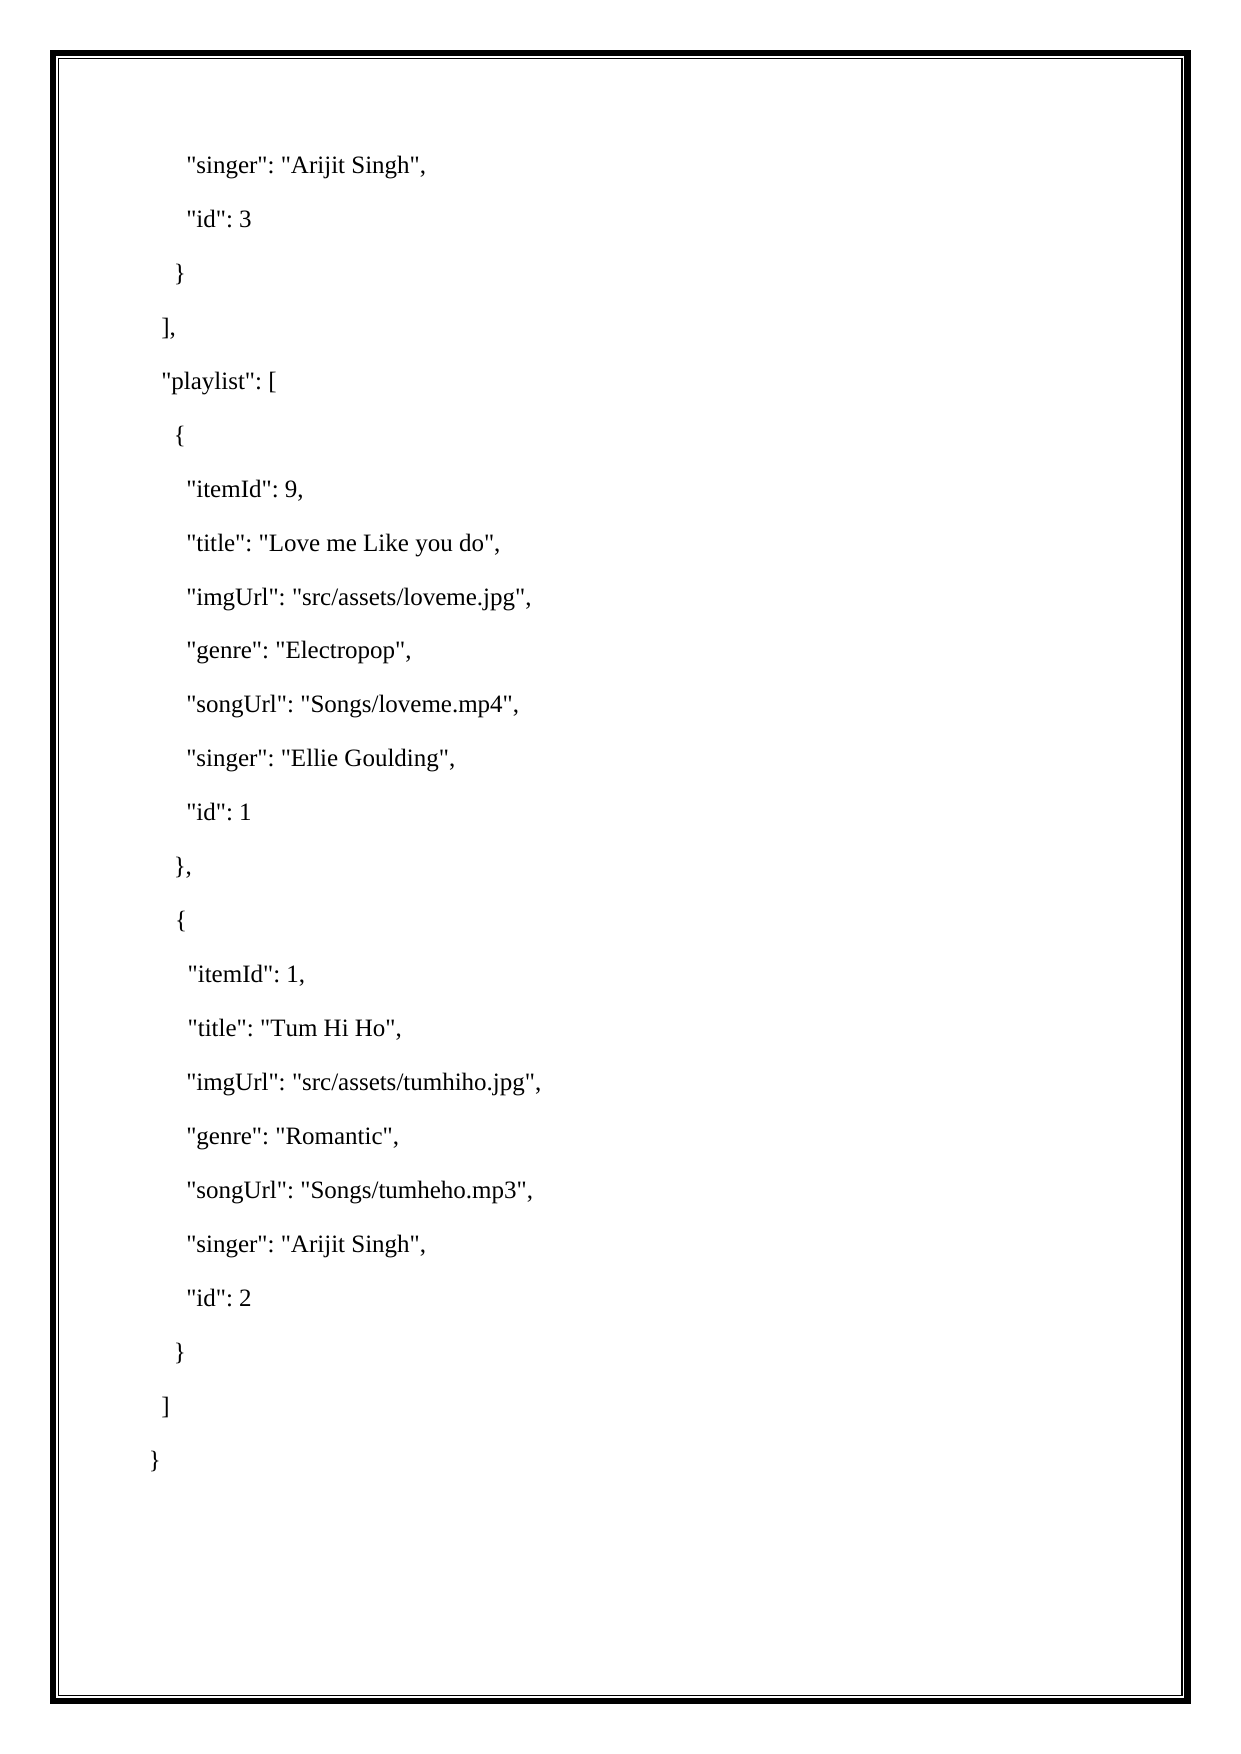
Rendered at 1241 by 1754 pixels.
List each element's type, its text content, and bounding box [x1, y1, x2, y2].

text "imgUrl": "src/assets/tumhiho.jpg", [148, 1067, 1088, 1096]
text "itemId": 9, [148, 474, 1088, 502]
text "singer": "Arijit Singh", [148, 150, 1088, 179]
text "id": 1 [148, 797, 1088, 826]
text "id": 2 [148, 1283, 1088, 1312]
text } [148, 1337, 1088, 1366]
text "id": 3 [148, 204, 1088, 233]
text "itemId": 1, [169, 959, 1088, 988]
text "title": "Love me Like you do", [148, 528, 1088, 556]
text "singer": "Ellie Goulding", [148, 743, 1088, 772]
text }, [148, 851, 1088, 880]
text "songUrl": "Songs/tumheho.mp3", [148, 1175, 1088, 1204]
text } [148, 1445, 1088, 1474]
text "songUrl": "Songs/loveme.mp4", [148, 689, 1088, 718]
text { [148, 420, 1088, 448]
text ], [148, 312, 1088, 341]
text "imgUrl": "src/assets/loveme.jpg", [148, 582, 1088, 610]
text ] [148, 1391, 1088, 1420]
text { [175, 905, 1088, 934]
text "title": "Tum Hi Ho", [169, 1013, 1088, 1042]
text "genre": "Romantic", [148, 1121, 1088, 1150]
text } [148, 258, 1088, 287]
text "genre": "Electropop", [148, 636, 1088, 664]
text "playlist": [ [148, 366, 1088, 394]
text "singer": "Arijit Singh", [148, 1229, 1088, 1258]
